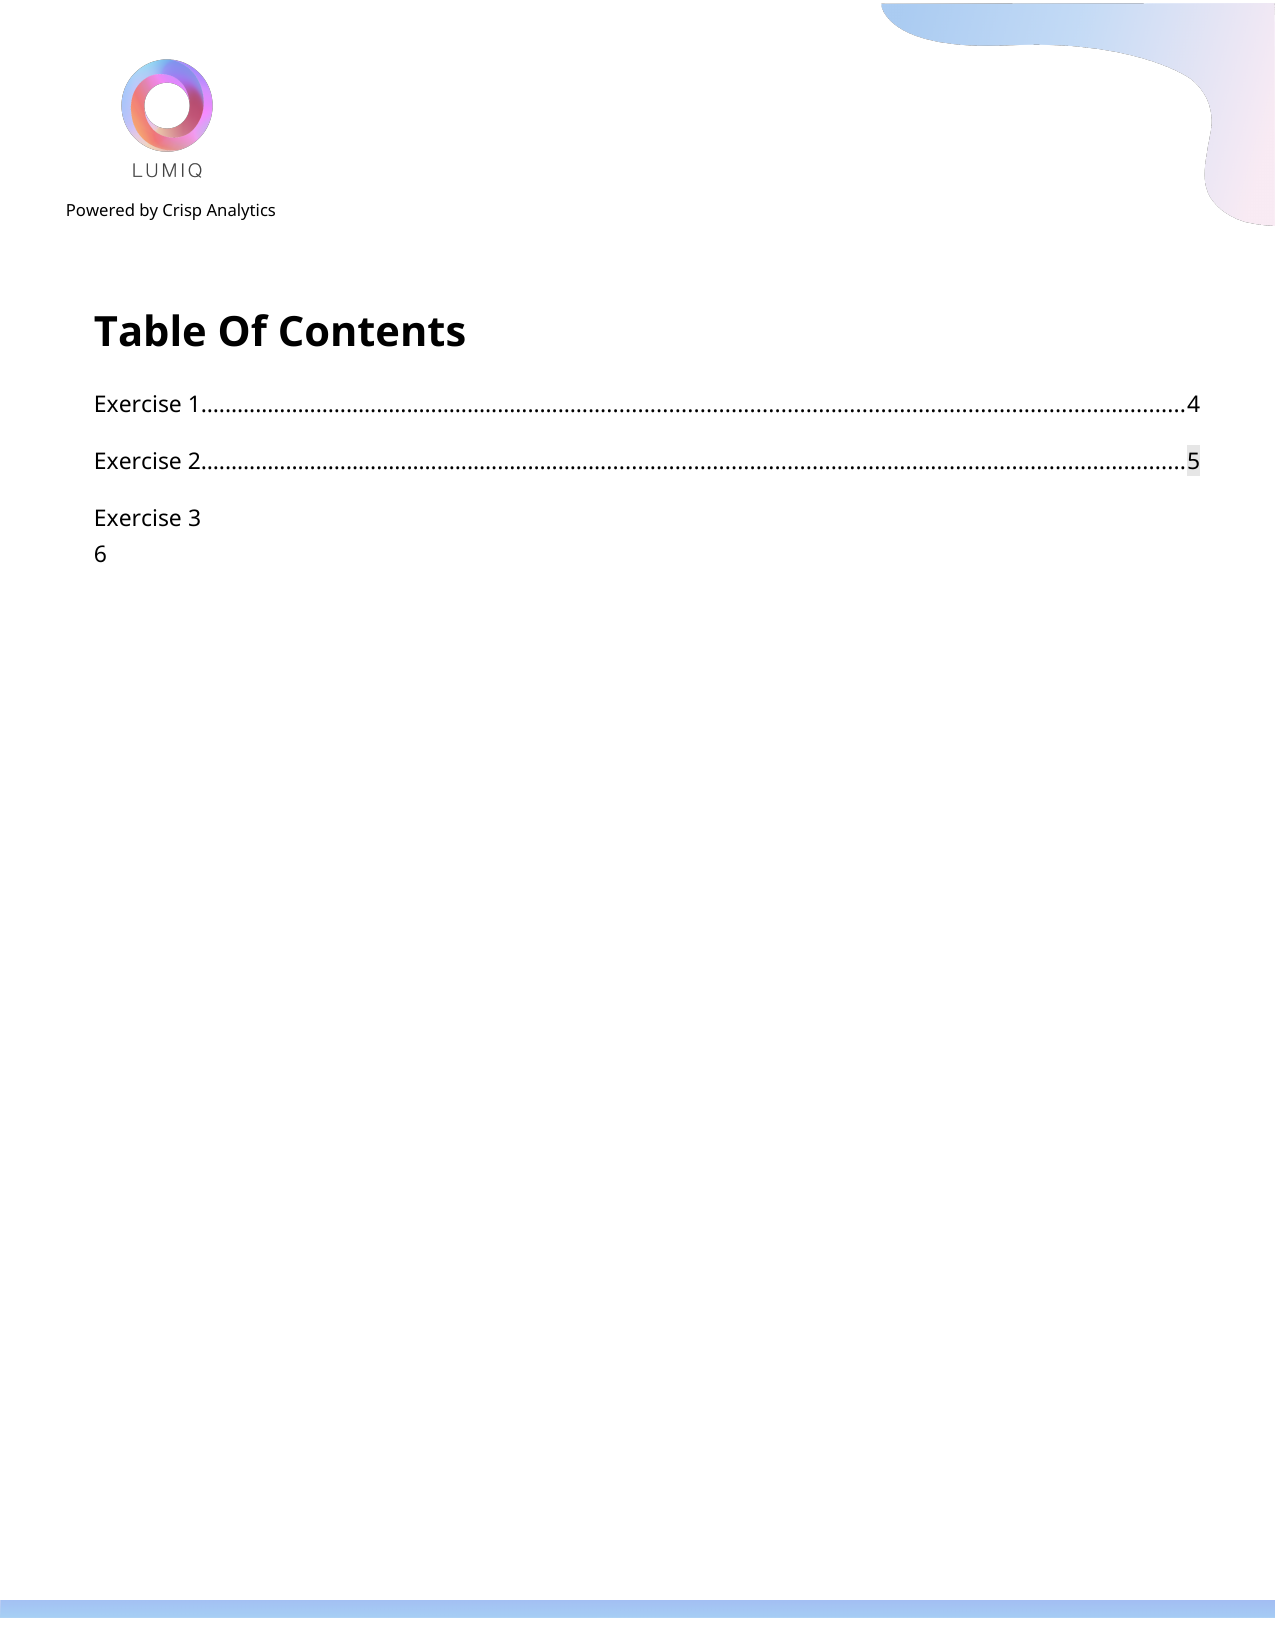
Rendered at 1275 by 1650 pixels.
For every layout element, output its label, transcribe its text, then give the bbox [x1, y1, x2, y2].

picture [109, 51, 225, 187]
picture [881, 3, 1275, 226]
picture [0, 1600, 1275, 1618]
subtitle Table Of Contents [94, 302, 1200, 359]
